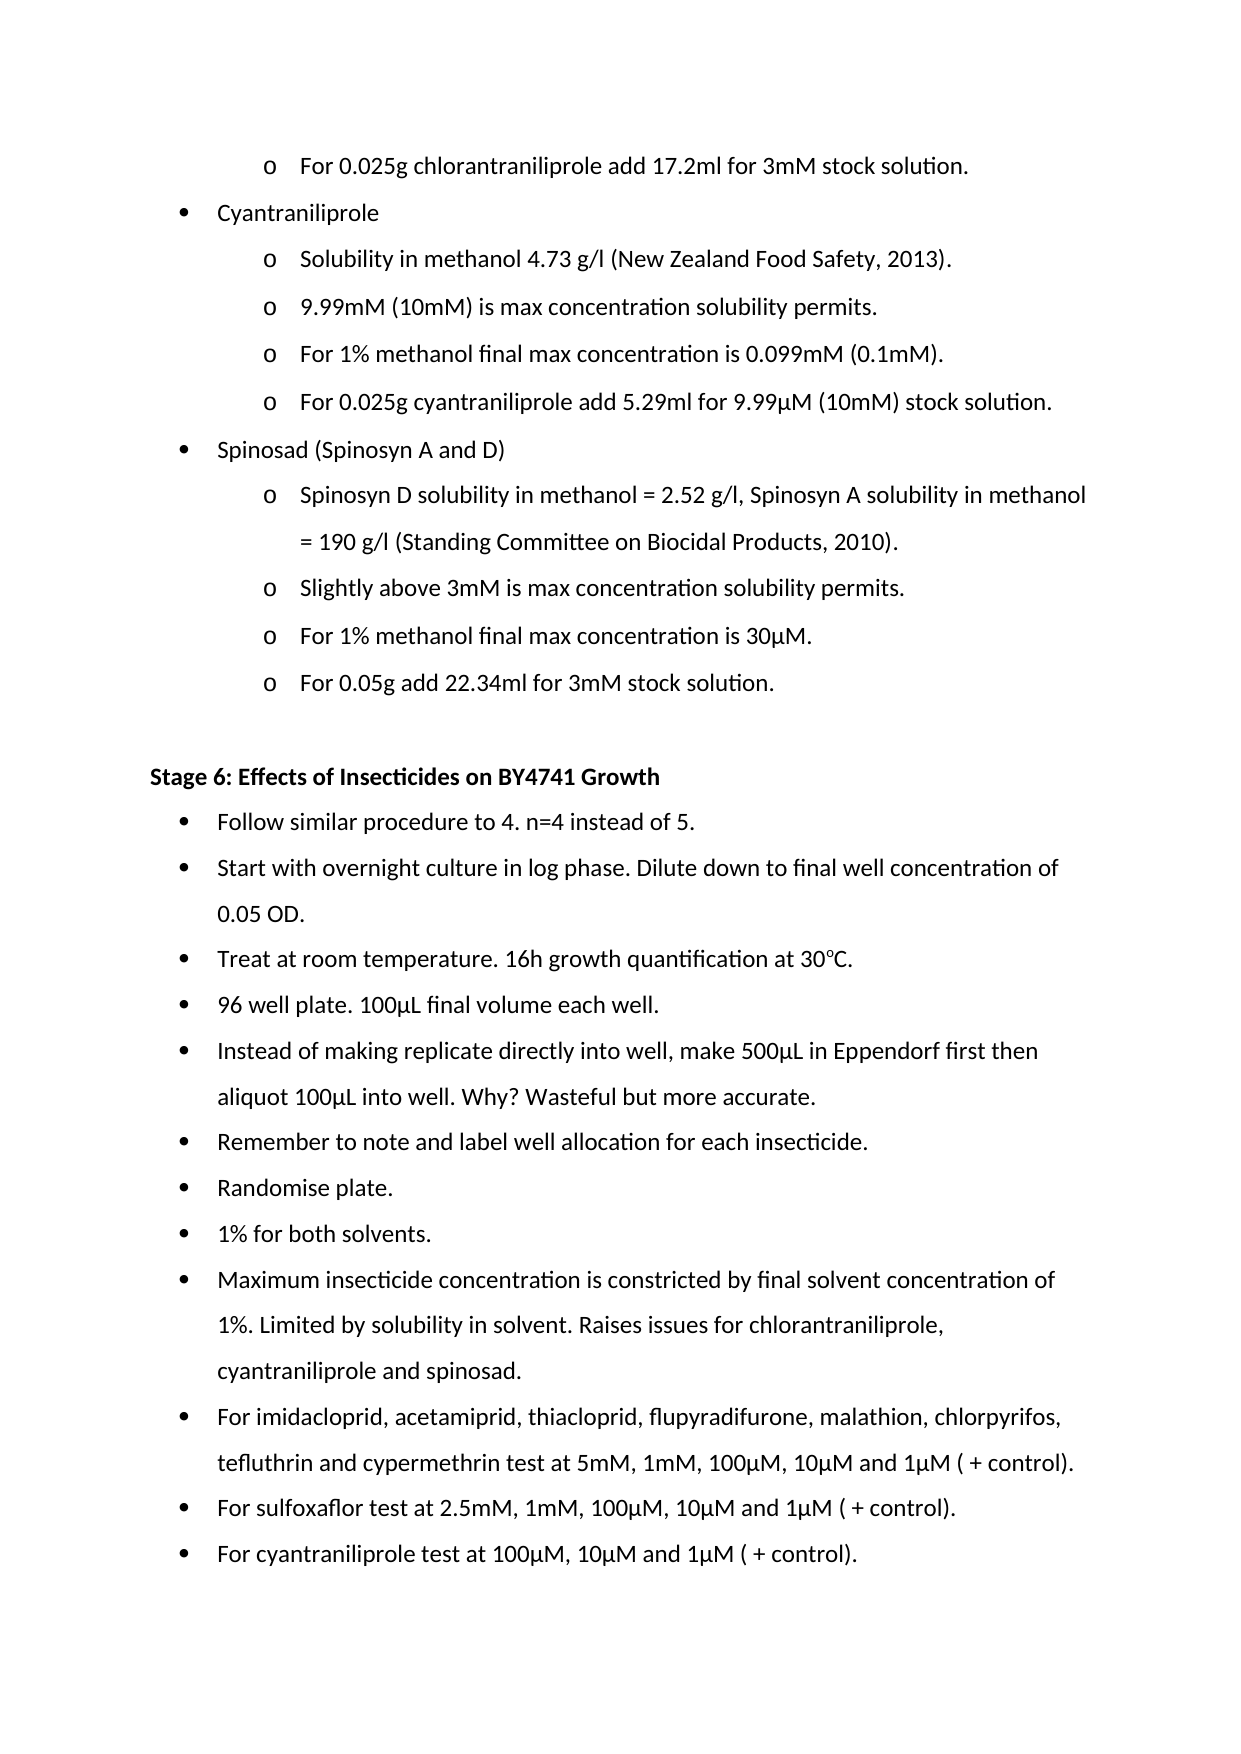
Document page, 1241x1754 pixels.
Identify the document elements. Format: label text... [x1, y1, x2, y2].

list For 1% methanol final max concentration is 30µM. [262, 620, 1090, 652]
list Slightly above 3mM is max concentration solubility permits. [262, 572, 1090, 604]
list 96 well plate. 100µL final volume each well. [179, 989, 1090, 1020]
list For 0.05g add 22.34ml for 3mM stock solution. [262, 667, 1090, 699]
list For cyantraniliprole test at 100µM, 10µM and 1µM ( + control). [179, 1538, 1090, 1569]
list For 0.025g chlorantraniliprole add 17.2ml for 3mM stock solution. [262, 150, 1090, 182]
list Instead of making replicate directly into well, make 500µL in Eppendorf first then aliquot 100µL into well. Why? Wasteful but more accurate. [179, 1035, 1090, 1111]
list Start with overnight culture in log phase. Dilute down to final well concentration of 0.05 OD. [179, 852, 1090, 928]
list For imidacloprid, acetamiprid, thiacloprid, flupyradifurone, malathion, chlorpyrifos, tefluthrin and cypermethrin test at 5mM, 1mM, 100µM, 10µM and 1µM ( + control). [179, 1401, 1090, 1477]
list Solubility in methanol 4.73 g/l (New Zealand Food Safety, 2013). [262, 243, 1090, 275]
list Randomise plate. [179, 1172, 1090, 1203]
list 1% for both solvents. [179, 1218, 1090, 1248]
list For 0.025g cyantraniliprole add 5.29ml for 9.99µM (10mM) stock solution. [262, 386, 1090, 418]
list Cyantraniliprole [179, 198, 1090, 228]
list For sulfoxaflor test at 2.5mM, 1mM, 100µM, 10µM and 1µM ( + control). [179, 1492, 1090, 1523]
list Spinosad (Spinosyn A and D) [179, 434, 1090, 464]
list Spinosyn D solubility in methanol = 2.52 g/l, Spinosyn A solubility in methanol = 190 g/l (Standing Committee on Biocidal Products, 2010). [262, 479, 1090, 557]
list Treat at room temperature. 16h growth quantification at 30oC. [179, 944, 1090, 974]
list For 1% methanol final max concentration is 0.099mM (0.1mM). [262, 338, 1090, 370]
list Remember to note and label well allocation for each insecticide. [179, 1127, 1090, 1157]
list 9.99mM (10mM) is max concentration solubility permits. [262, 291, 1090, 323]
list Maximum insecticide concentration is constricted by final solvent concentration of 1%. Limited by solubility in solvent. Raises issues for chlorantraniliprole, cyantraniliprole and spinosad. [179, 1264, 1090, 1386]
list Follow similar procedure to 4. n=4 instead of 5. [179, 806, 1090, 837]
text Stage 6: Effects of Insecticides on BY4741 Growth [150, 761, 1090, 791]
